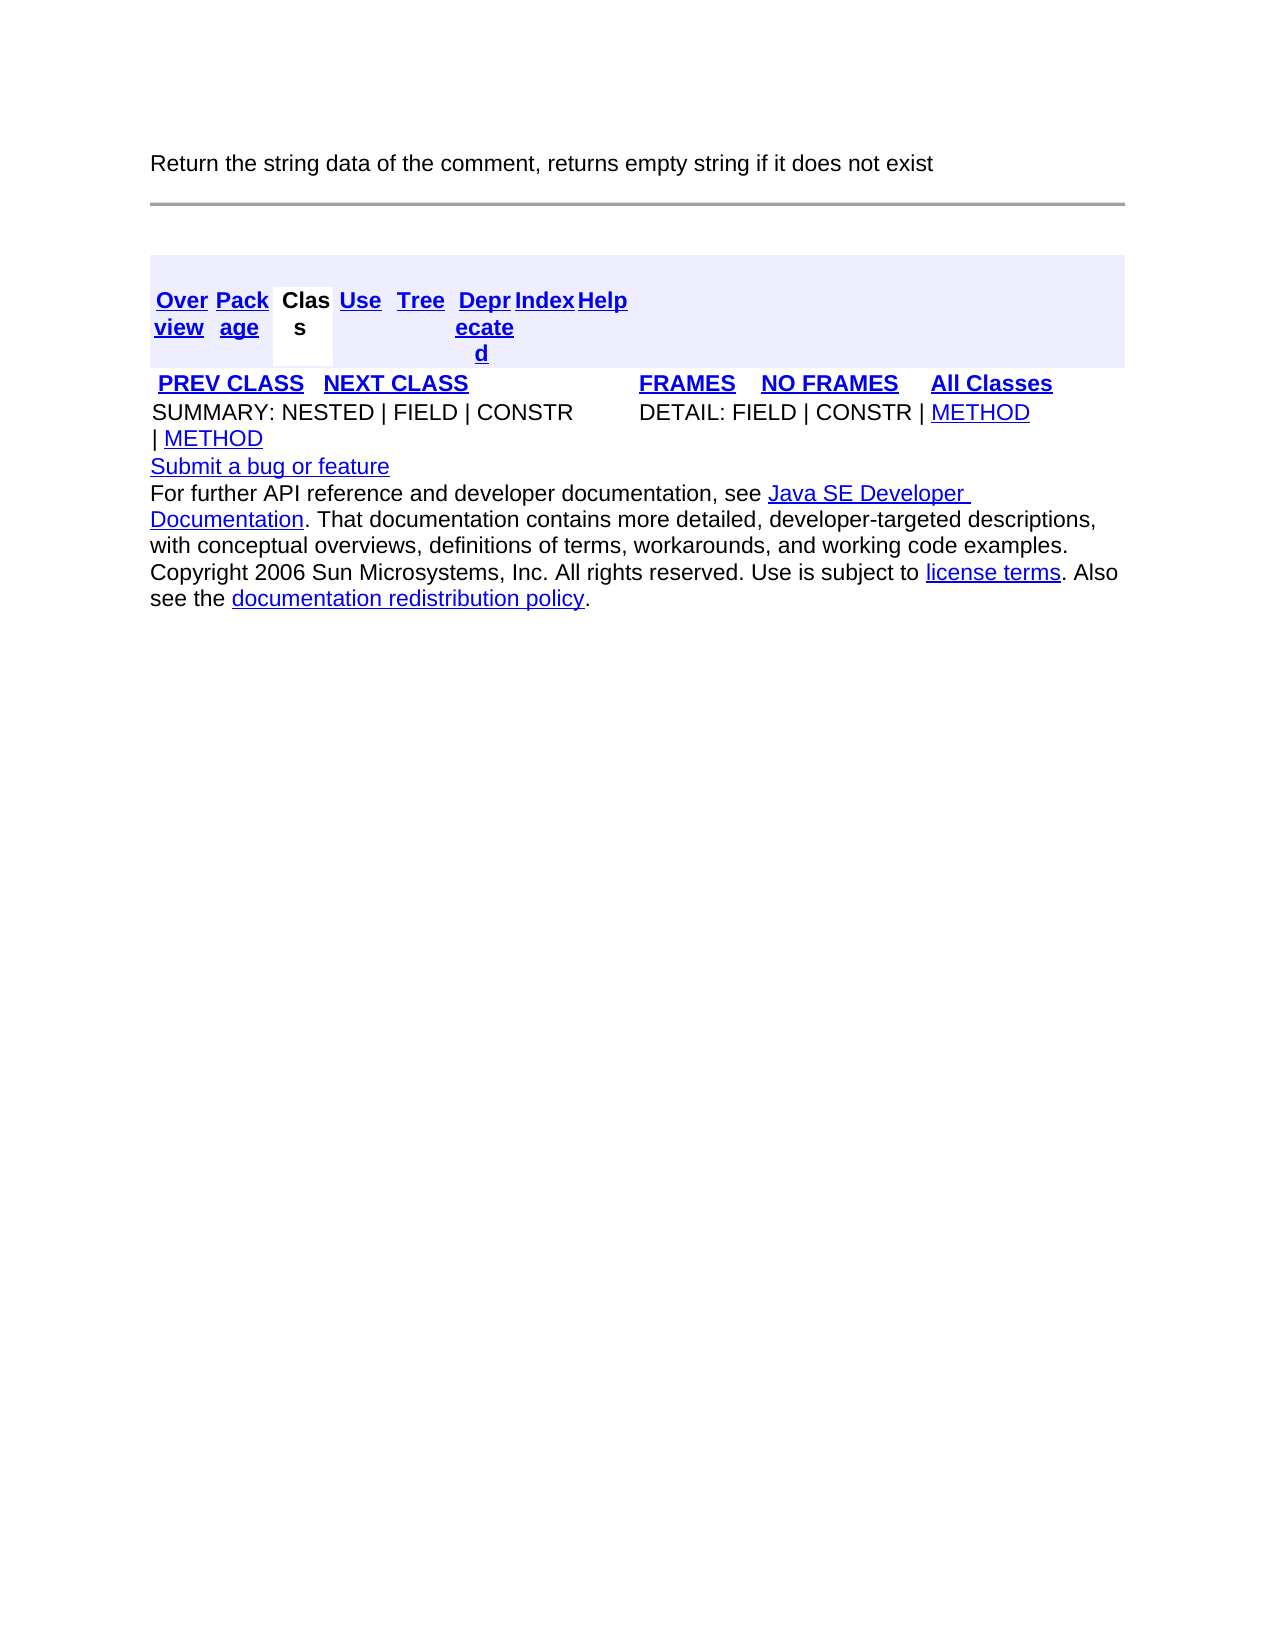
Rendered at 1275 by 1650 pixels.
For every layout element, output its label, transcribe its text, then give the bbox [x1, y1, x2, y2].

text Submit a bug or feature [150, 453, 1125, 479]
table_cell DETAIL: FIELD | CONSTR | METHOD [638, 398, 1125, 453]
text Return the string data of the comment, returns empty string if it does not exist [150, 150, 1125, 176]
table_cell FRAMES NO FRAMES All Classes [638, 368, 1125, 397]
text For further API reference and developer documentation, see Java SE Developer Documentation. That documentation contains more detailed, developer-targeted descriptions, with conceptual overviews, definitions of terms, workarounds, and working code examples. [150, 479, 1125, 559]
text Copyright 2006 Sun Microsystems, Inc. All rights reserved. Use is subject to license terms. Also see the documentation redistribution policy. [150, 559, 1125, 611]
table_cell SUMMARY: NESTED | FIELD | CONSTR | METHOD [150, 398, 637, 453]
table_cell PREV CLASS NEXT CLASS [150, 368, 637, 397]
table_header [150, 255, 1125, 368]
